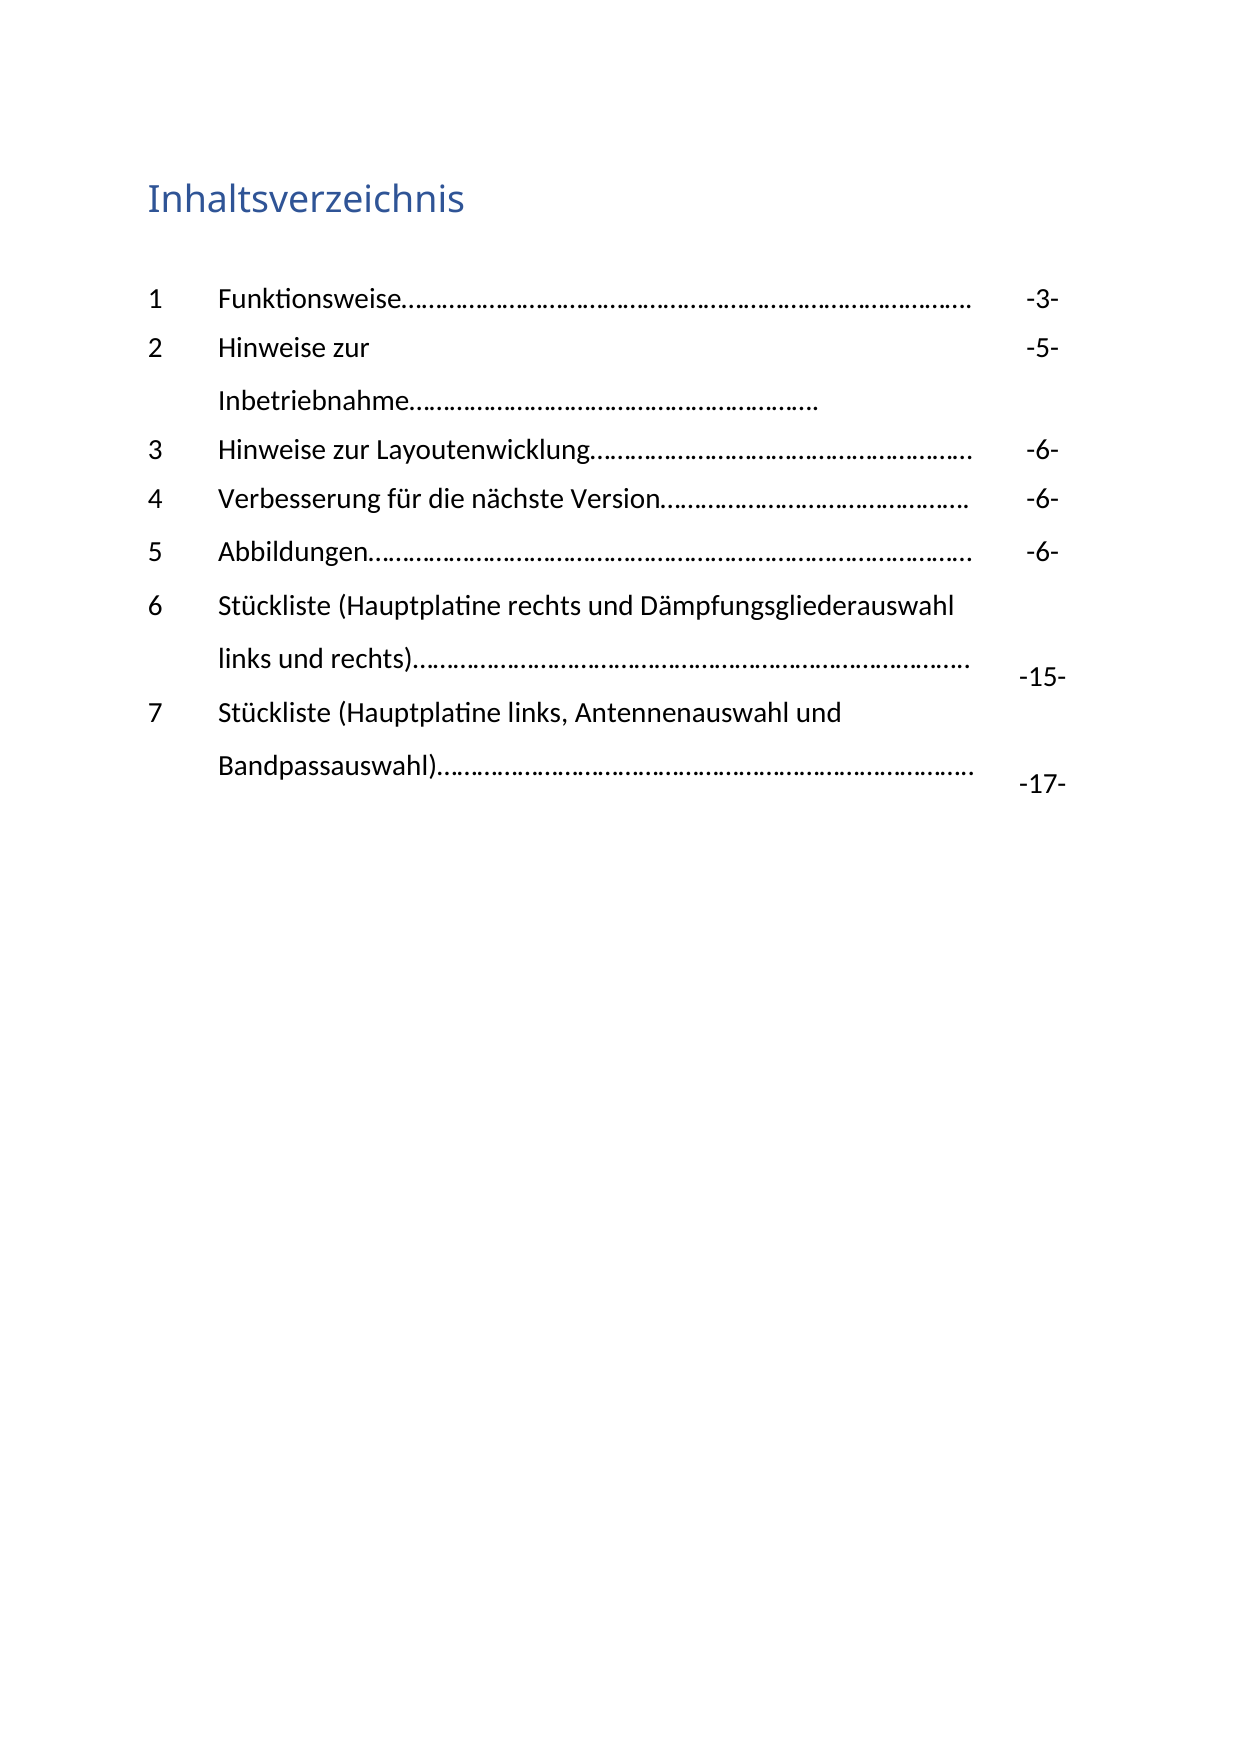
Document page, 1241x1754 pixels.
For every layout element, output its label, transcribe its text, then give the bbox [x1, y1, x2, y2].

table_cell 5 [136, 534, 207, 587]
table_header 1 [136, 280, 207, 329]
table_cell 2 [136, 329, 207, 431]
table_cell Hinweise zur Inbetriebnahme……………………………………………………. [207, 329, 989, 431]
table_cell 7 [136, 694, 207, 801]
table_header Funktionsweise…………………………………………………………………………. [207, 280, 989, 329]
table_cell Abbildungen……………………………………………………………………………… [207, 534, 989, 587]
table_cell Stückliste (Hauptplatine links, Antennenauswahl und Bandpassauswahl)…………………………………………………………………….. [207, 694, 989, 801]
table_cell -6- [989, 534, 1096, 587]
table_header -3- [989, 280, 1096, 329]
table_cell -15- [989, 587, 1096, 694]
table_cell 4 [136, 480, 207, 533]
table_cell -5- [989, 329, 1096, 431]
table_cell 6 [136, 587, 207, 694]
table_cell Hinweise zur Layoutenwicklung………………………………………………… [207, 431, 989, 480]
table_cell -6- [989, 431, 1096, 480]
subtitle Inhaltsverzeichnis [148, 173, 1093, 224]
table_cell Verbesserung für die nächste Version………………………………………. [207, 480, 989, 533]
table_cell -17- [989, 694, 1096, 801]
table_cell -6- [989, 480, 1096, 533]
table_cell Stückliste (Hauptplatine rechts und Dämpfungsgliederauswahl links und rechts)……………………………………………………………………….. [207, 587, 989, 694]
table_cell 3 [136, 431, 207, 480]
